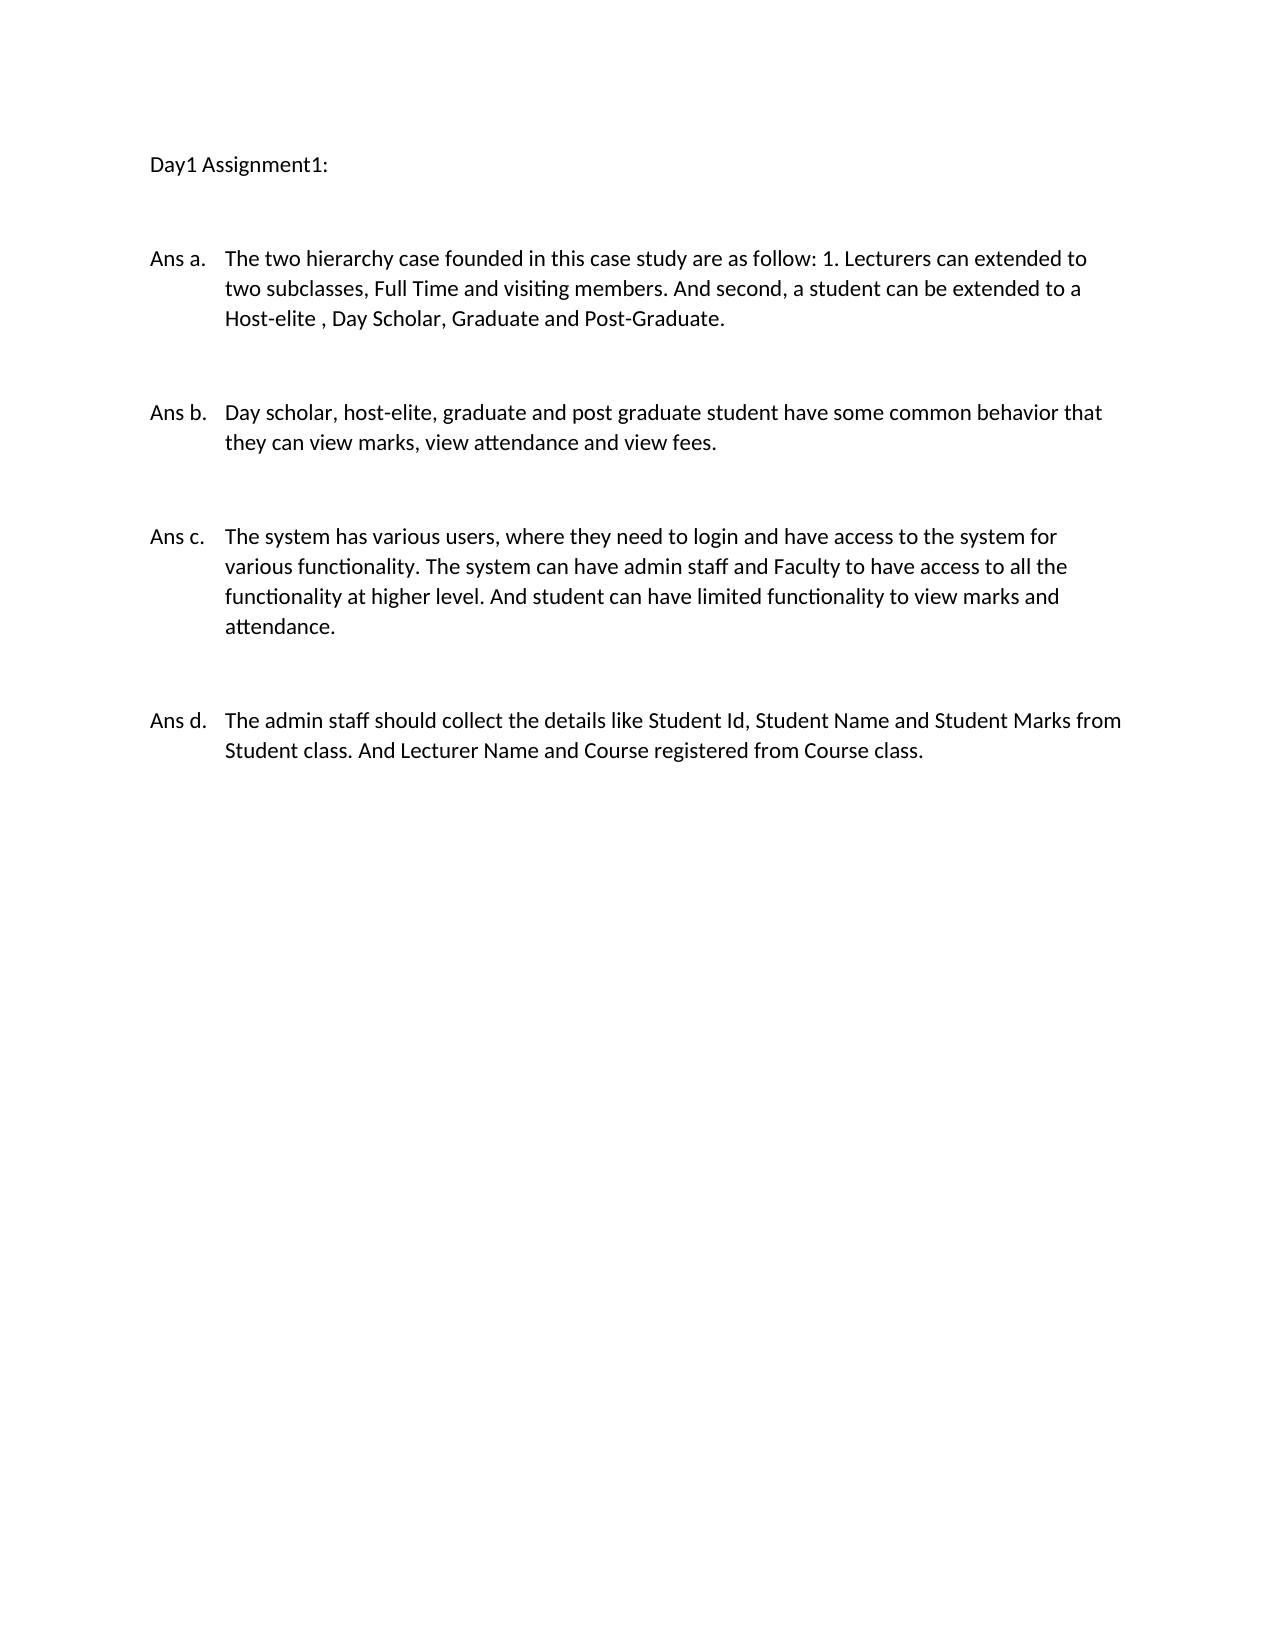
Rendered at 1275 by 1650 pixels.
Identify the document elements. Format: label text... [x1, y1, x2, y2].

text Day1 Assignment1: [150, 150, 1125, 178]
text Ans d. The admin staff should collect the details like Student Id, Student Name and Student Marks from Student class. And Lecturer Name and Course registered from Course class. [150, 706, 1125, 764]
text Ans c. The system has various users, where they need to login and have access to the system for various functionality. The system can have admin staff and Faculty to have access to all the functionality at higher level. And student can have limited functionality to view marks and attendance. [150, 522, 1125, 641]
text Ans b. Day scholar, host-elite, graduate and post graduate student have some common behavior that they can view marks, view attendance and view fees. [150, 398, 1125, 456]
text Ans a. The two hierarchy case founded in this case study are as follow: 1. Lecturers can extended to two subclasses, Full Time and visiting members. And second, a student can be extended to a Host-elite , Day Scholar, Graduate and Post-Graduate. [150, 244, 1125, 332]
